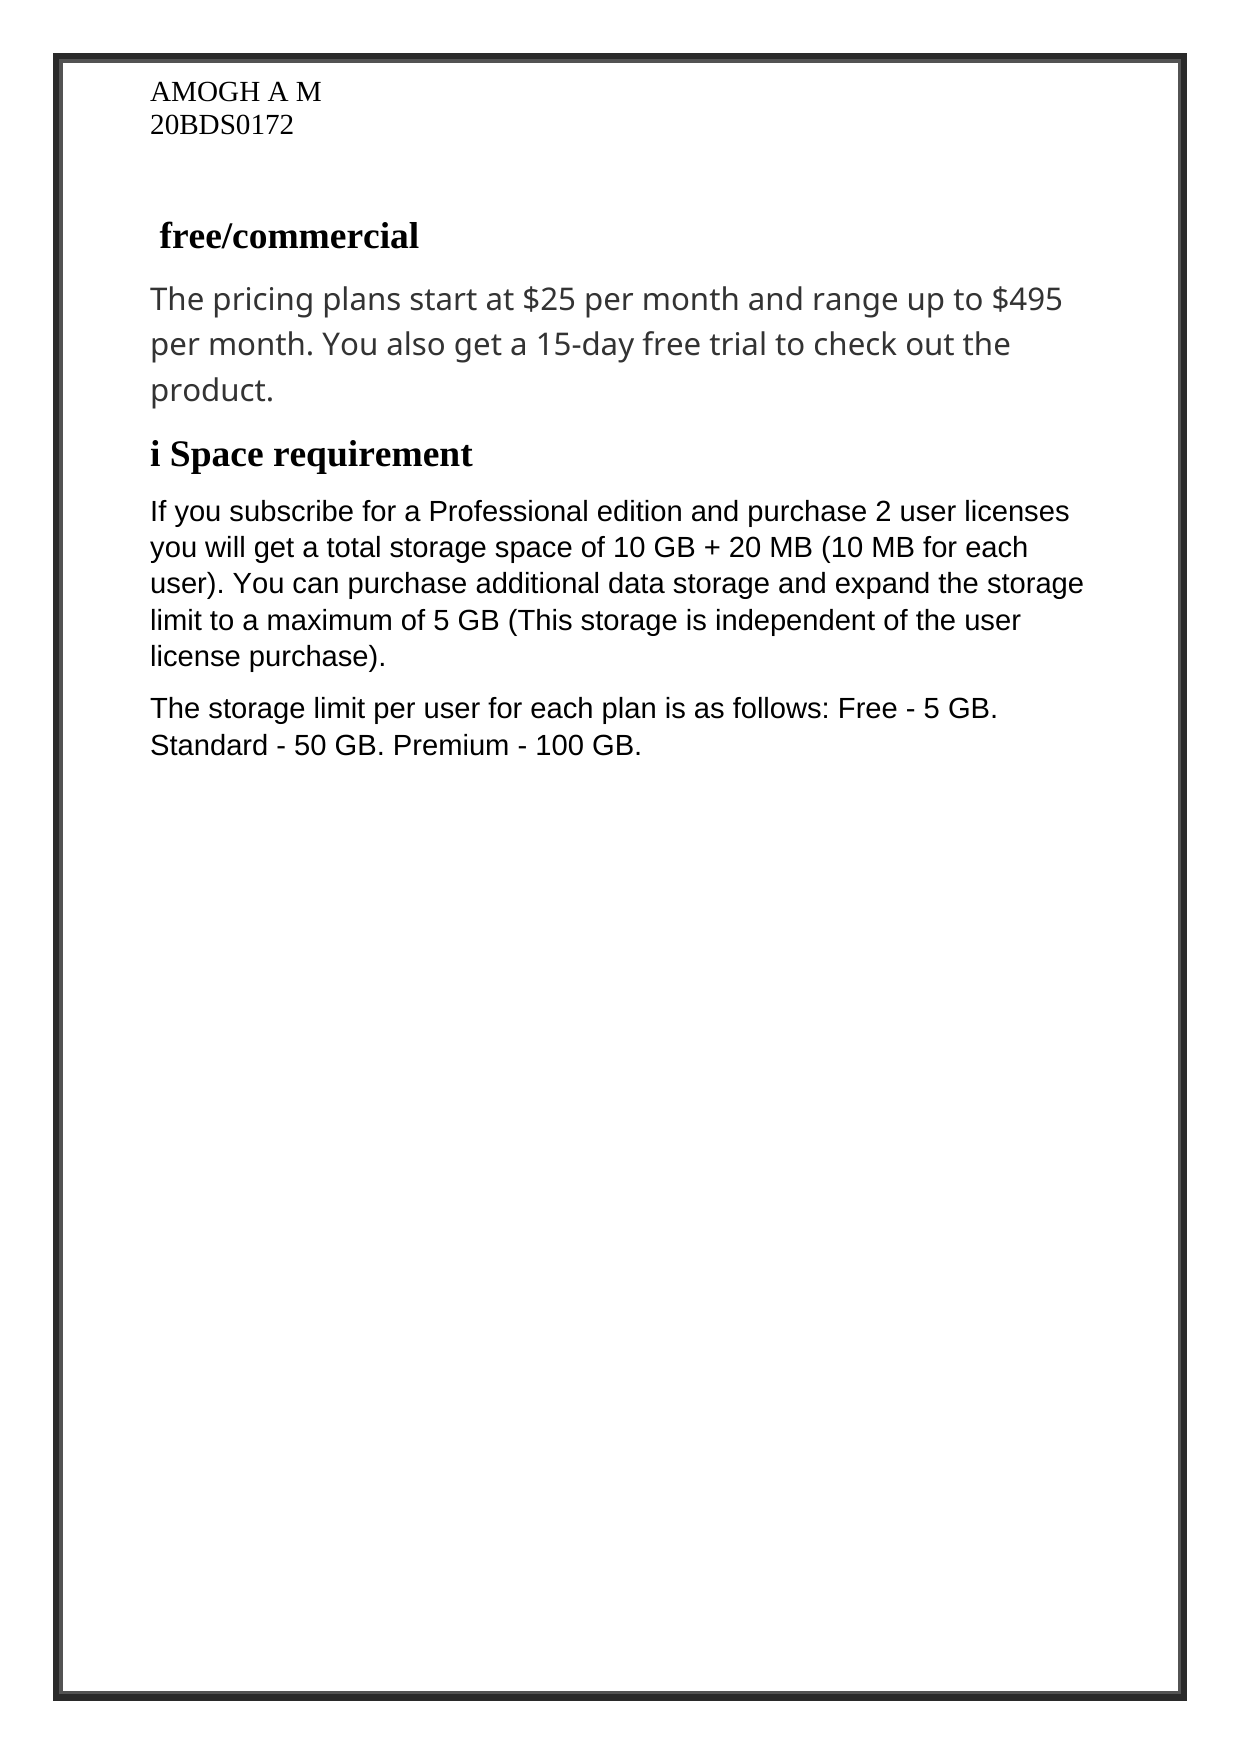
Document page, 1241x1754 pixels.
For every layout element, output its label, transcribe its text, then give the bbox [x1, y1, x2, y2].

text The pricing plans start at $25 per month and range up to $495 per month. You also get a 15-day free trial to check out the product. [150, 276, 1090, 411]
text If you subscribe for a Professional edition and purchase 2 user licenses you will get a total storage space of 10 GB + 20 MB (10 MB for each user). You can purchase additional data storage and expand the storage limit to a maximum of 5 GB (This storage is independent of the user license purchase). [150, 494, 1090, 672]
text The storage limit per user for each plan is as follows: Free - 5 GB. Standard - 50 GB. Premium - 100 GB. [150, 692, 1090, 761]
text i Space requirement [150, 431, 1090, 474]
text free/commercial [150, 213, 1090, 256]
